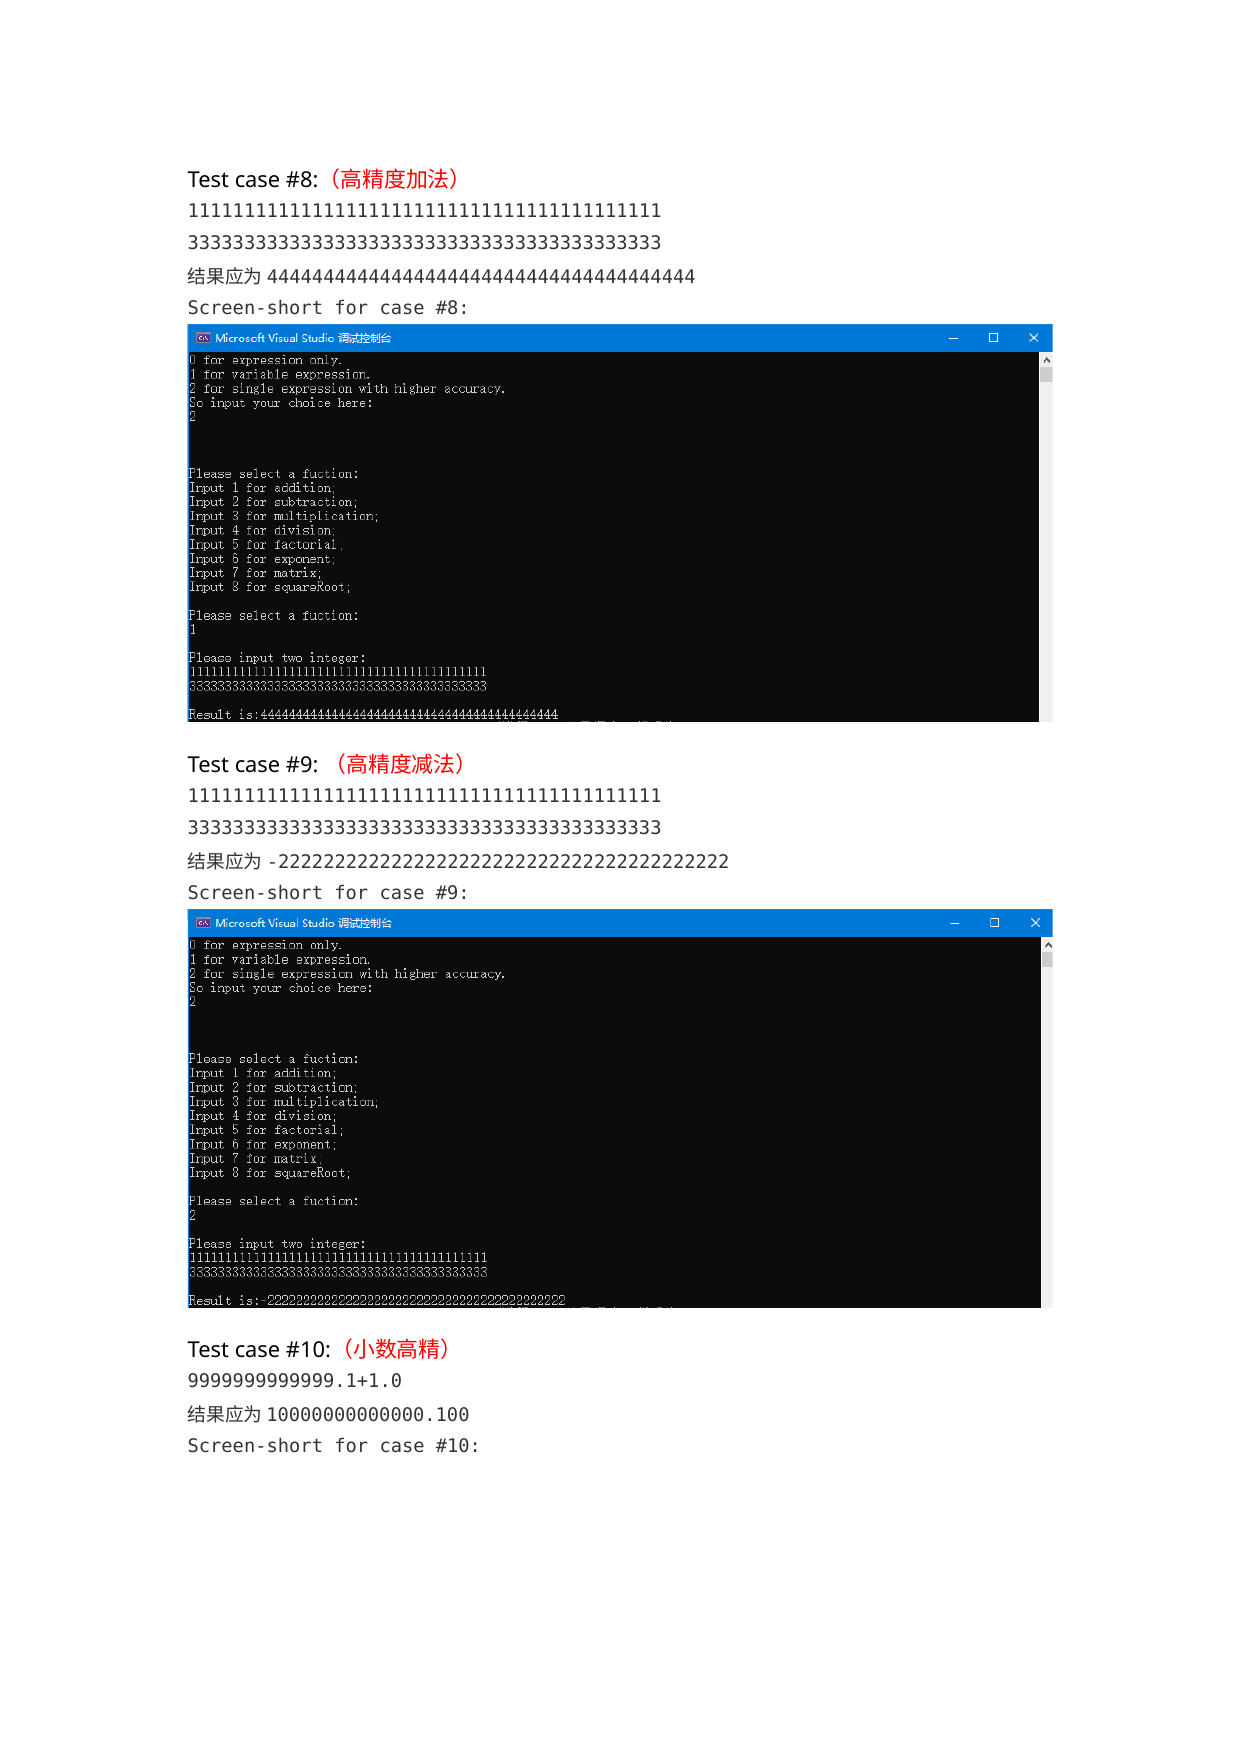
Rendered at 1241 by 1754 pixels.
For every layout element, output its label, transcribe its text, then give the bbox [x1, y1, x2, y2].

picture [187, 324, 1053, 722]
text Screen-short for case #8: [187, 292, 1053, 324]
text 9999999999999.1+1.0 [187, 1364, 1053, 1397]
text Test case #9: （高精度减法） [187, 747, 1053, 779]
text Screen-short for case #9: [187, 877, 1053, 909]
text 结果应为 44444444444444444444444444444444444444 [187, 259, 1053, 292]
text 111111111111111111111111111111111111111111 333333333333333333333333333333333333333333 [187, 194, 1053, 259]
text Test case #8:（高精度加法） [187, 162, 1053, 194]
text 333333333333333333333333333333333333333333 [187, 812, 1053, 844]
text 结果应为 -2222222222222222222222222222222222222222 [187, 844, 1053, 877]
text Test case #10:（小数高精） [187, 1332, 1053, 1364]
text 111111111111111111111111111111111111111111 [187, 779, 1053, 812]
picture [187, 909, 1053, 1308]
text Screen-short for case #10: [187, 1429, 1053, 1462]
text 结果应为10000000000000.100 [187, 1397, 1053, 1429]
